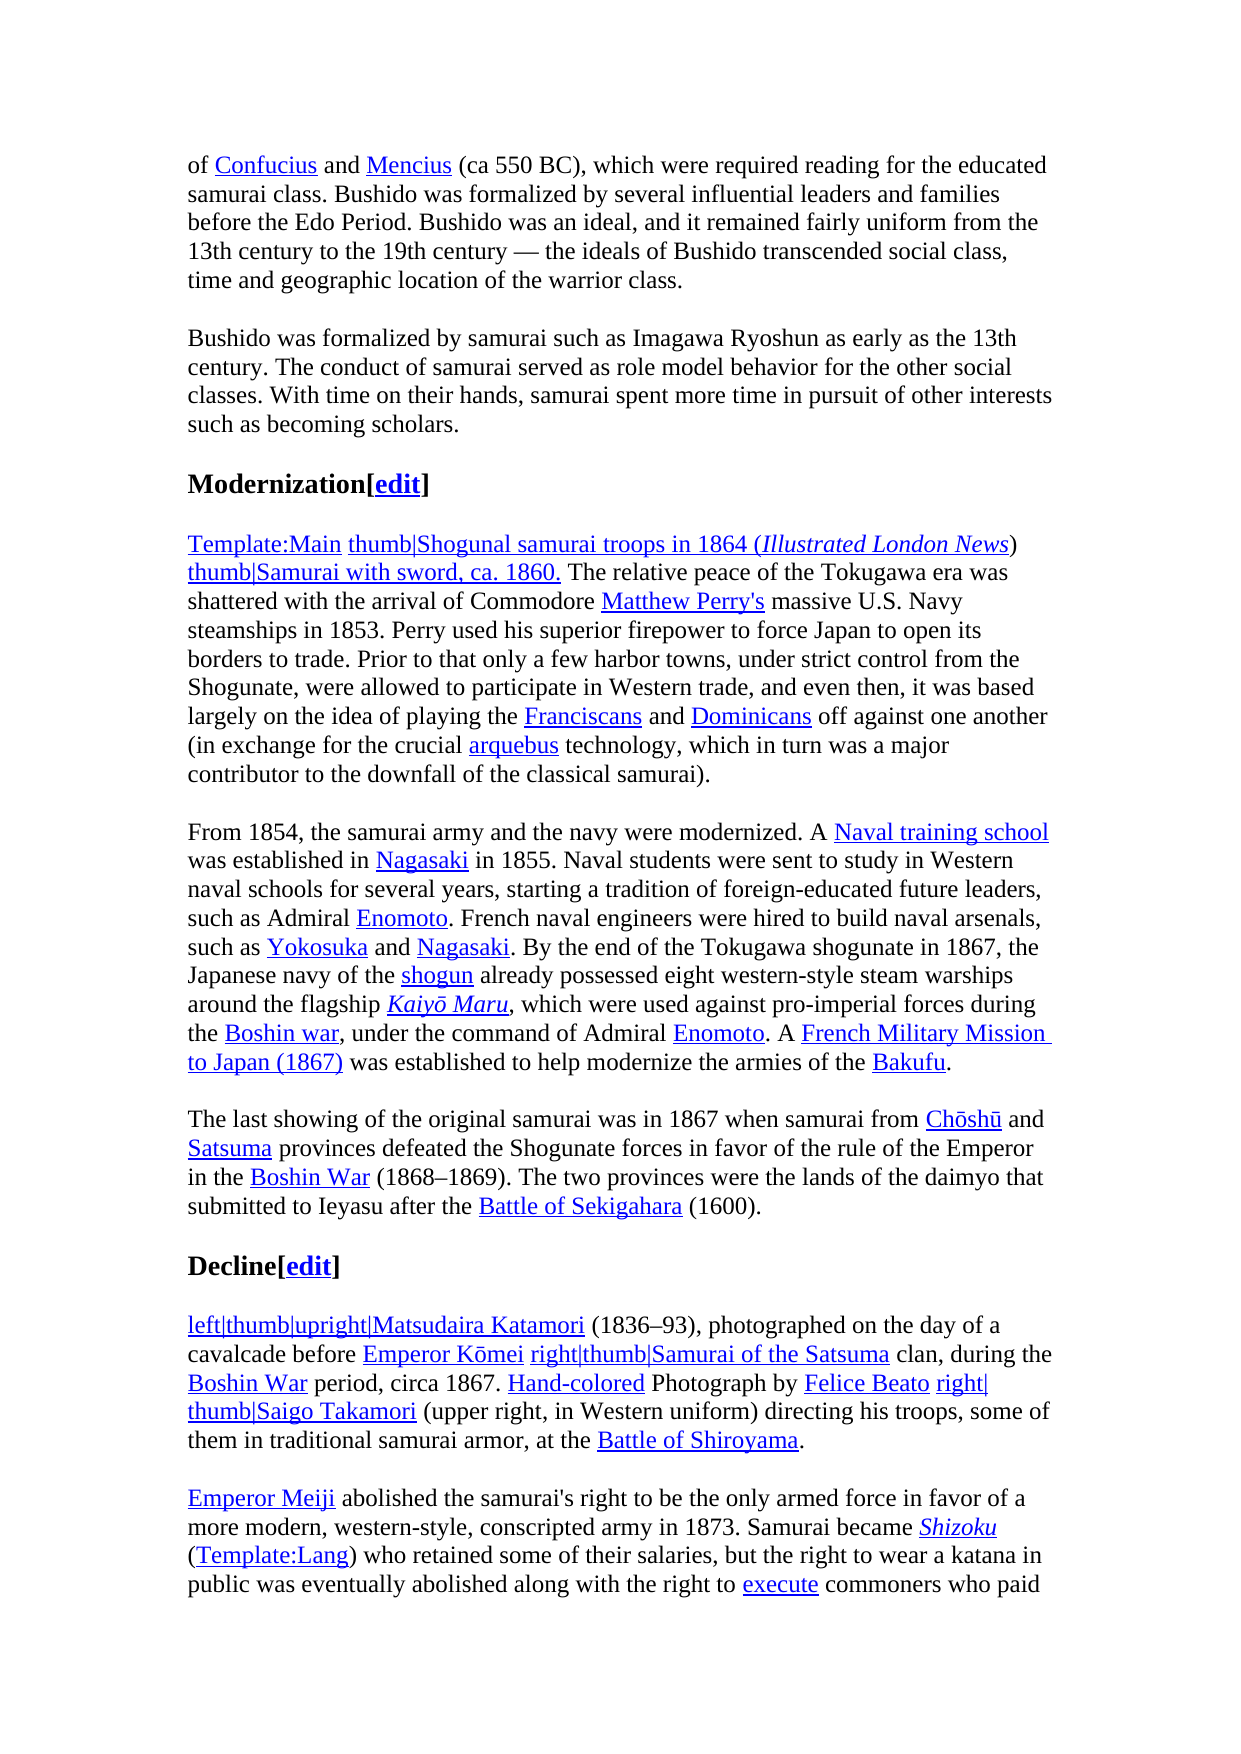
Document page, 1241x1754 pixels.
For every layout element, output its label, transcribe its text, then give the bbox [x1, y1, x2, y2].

text Template:Main thumb|Shogunal samurai troops in 1864 (Illustrated London News) thumb|Samurai with sword, ca. 1860. The relative peace of the Tokugawa era was shattered with the arrival of Commodore Matthew Perry's massive U.S. Navy steamships in 1853. Perry used his superior firepower to force Japan to open its borders to trade. Prior to that only a few harbor towns, under strict control from the Shogunate, were allowed to participate in Western trade, and even then, it was based largely on the idea of playing the Franciscans and Dominicans off against one another (in exchange for the crucial arquebus technology, which in turn was a major contributor to the downfall of the classical samurai). [187, 529, 1053, 787]
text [187, 1483, 1053, 1598]
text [187, 150, 1053, 294]
text left|thumb|upright|Matsudaira Katamori (1836–93), photographed on the day of a cavalcade before Emperor Kōmei right|thumb|Samurai of the Satsuma clan, during the Boshin War period, circa 1867. Hand-colored Photograph by Felice Beato right|thumb|Saigo Takamori (upper right, in Western uniform) directing his troops, some of them in traditional samurai armor, at the Battle of Shiroyama. [187, 1310, 1053, 1454]
text From 1854, the samurai army and the navy were modernized. A Naval training school was established in Nagasaki in 1855. Naval students were sent to study in Western naval schools for several years, starting a tradition of foreign-educated future leaders, such as Admiral Enomoto. French naval engineers were hired to build naval arsenals, such as Yokosuka and Nagasaki. By the end of the Tokugawa shogunate in 1867, the Japanese navy of the shogun already possessed eight western-style steam warships around the flagship Kaiyō Maru, which were used against pro-imperial forces during the Boshin war, under the command of Admiral Enomoto. A French Military Mission to Japan (1867) was established to help modernize the armies of the Bakufu. [187, 817, 1053, 1075]
text The last showing of the original samurai was in 1867 when samurai from Chōshū and Satsuma provinces defeated the Shogunate forces in favor of the rule of the Emperor in the Boshin War (1868–1869). The two provinces were the lands of the daimyo that submitted to Ieyasu after the Battle of Sekigahara (1600). [187, 1104, 1053, 1219]
text Bushido was formalized by samurai such as Imagawa Ryoshun as early as the 13th century. The conduct of samurai served as role model behavior for the other social classes. With time on their hands, samurai spent more time in pursuit of other interests such as becoming scholars. [187, 323, 1053, 438]
subtitle Modernization[edit] [187, 467, 1053, 499]
subtitle Decline[edit] [187, 1249, 1053, 1281]
